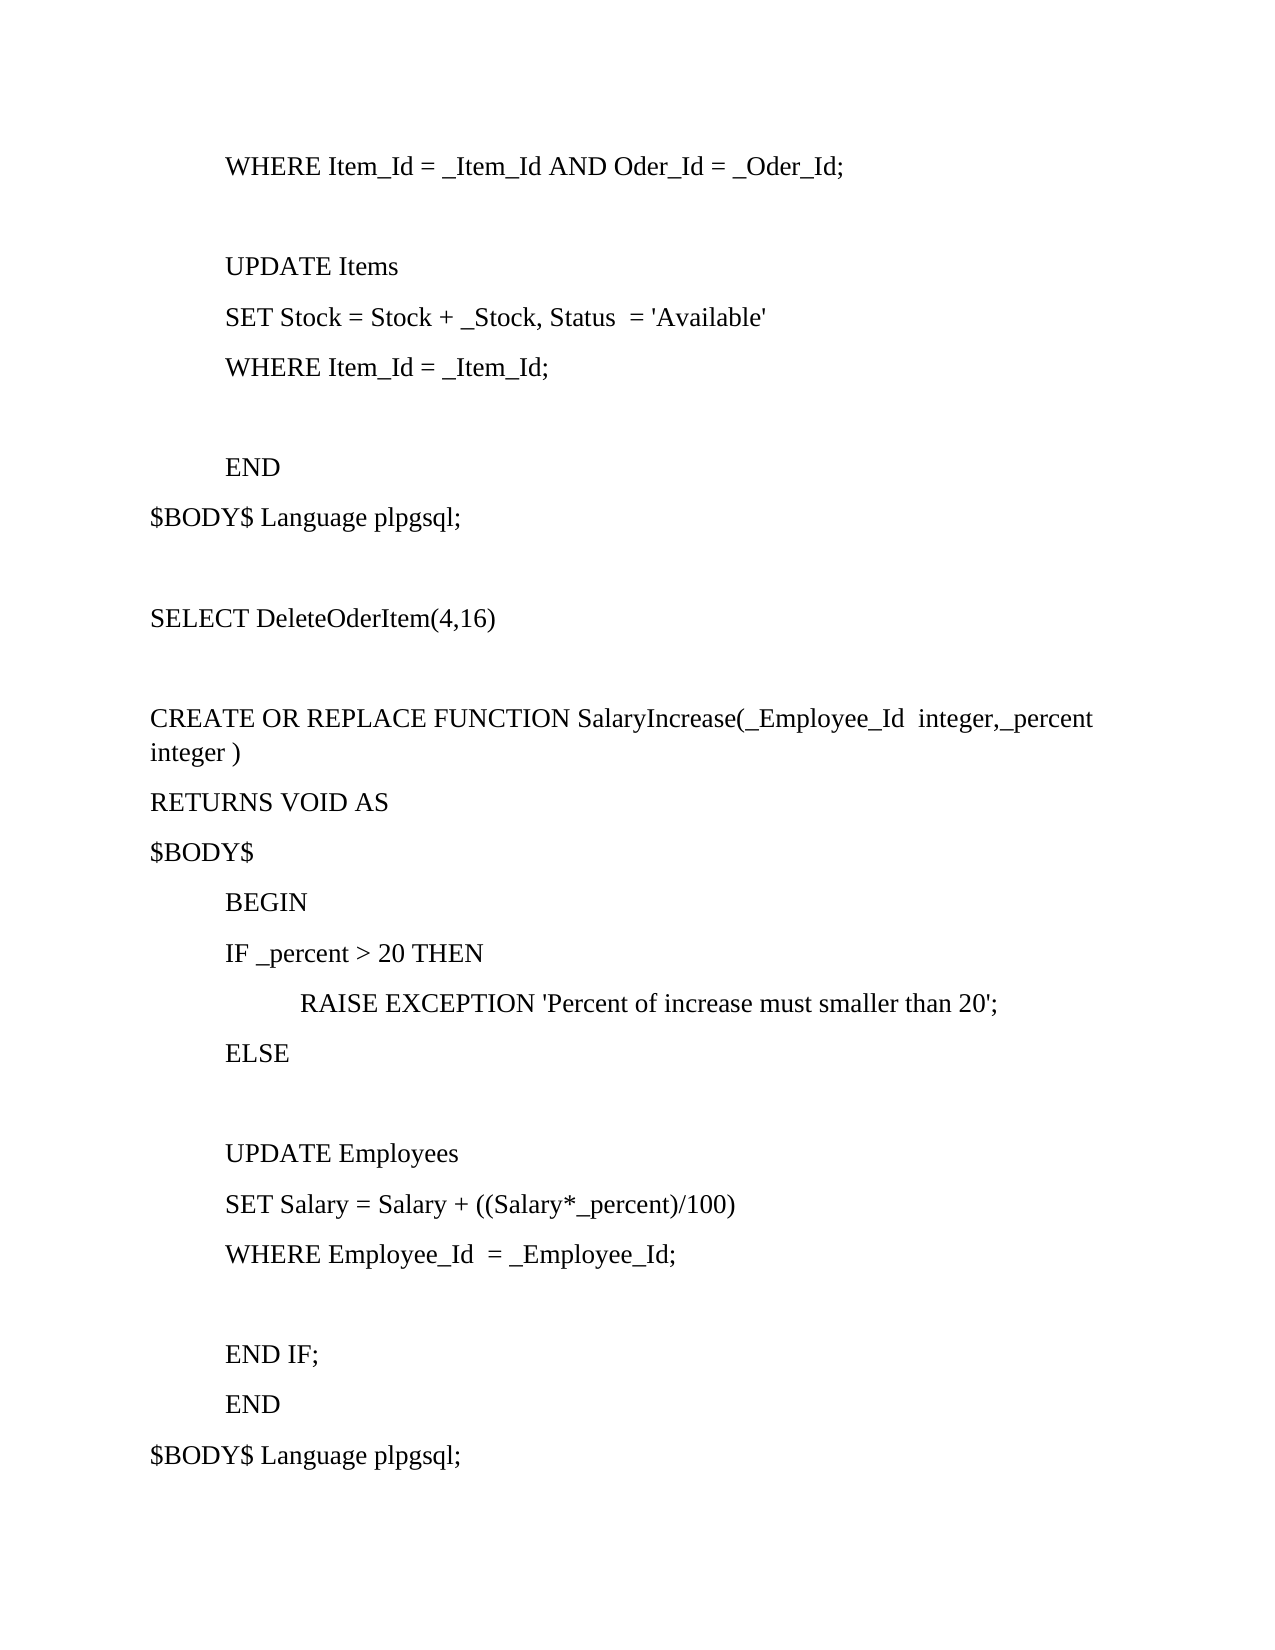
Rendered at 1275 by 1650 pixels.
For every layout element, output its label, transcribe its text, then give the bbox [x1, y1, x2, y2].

text END [150, 1388, 1125, 1420]
text SET Salary = Salary + ((Salary*_percent)/100) [150, 1188, 1125, 1219]
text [150, 150, 1125, 181]
text $BODY$ [150, 836, 1125, 867]
text RETURNS VOID AS [150, 786, 1125, 817]
text CREATE OR REPLACE FUNCTION SalaryIncrease(_Employee_Id integer,_percent integer ) [150, 702, 1125, 767]
text UPDATE Items [150, 250, 1125, 282]
text IF _percent > 20 THEN [150, 937, 1125, 968]
text WHERE Item_Id = _Item_Id; [150, 351, 1125, 382]
text $BODY$ Language plpgsql; [150, 501, 1125, 533]
text UPDATE Employees [150, 1137, 1125, 1169]
text SET Stock = Stock + _Stock, Status = 'Available' [150, 301, 1125, 332]
text RAISE EXCEPTION 'Percent of increase must smaller than 20'; [150, 987, 1125, 1018]
text $BODY$ Language plpgsql; [150, 1439, 1125, 1470]
text END IF; [150, 1338, 1125, 1369]
text BEGIN [150, 886, 1125, 918]
text ELSE [150, 1037, 1125, 1068]
text END [150, 451, 1125, 482]
text SELECT DeleteOderItem(4,16) [150, 602, 1125, 633]
text WHERE Employee_Id = _Employee_Id; [150, 1238, 1125, 1269]
